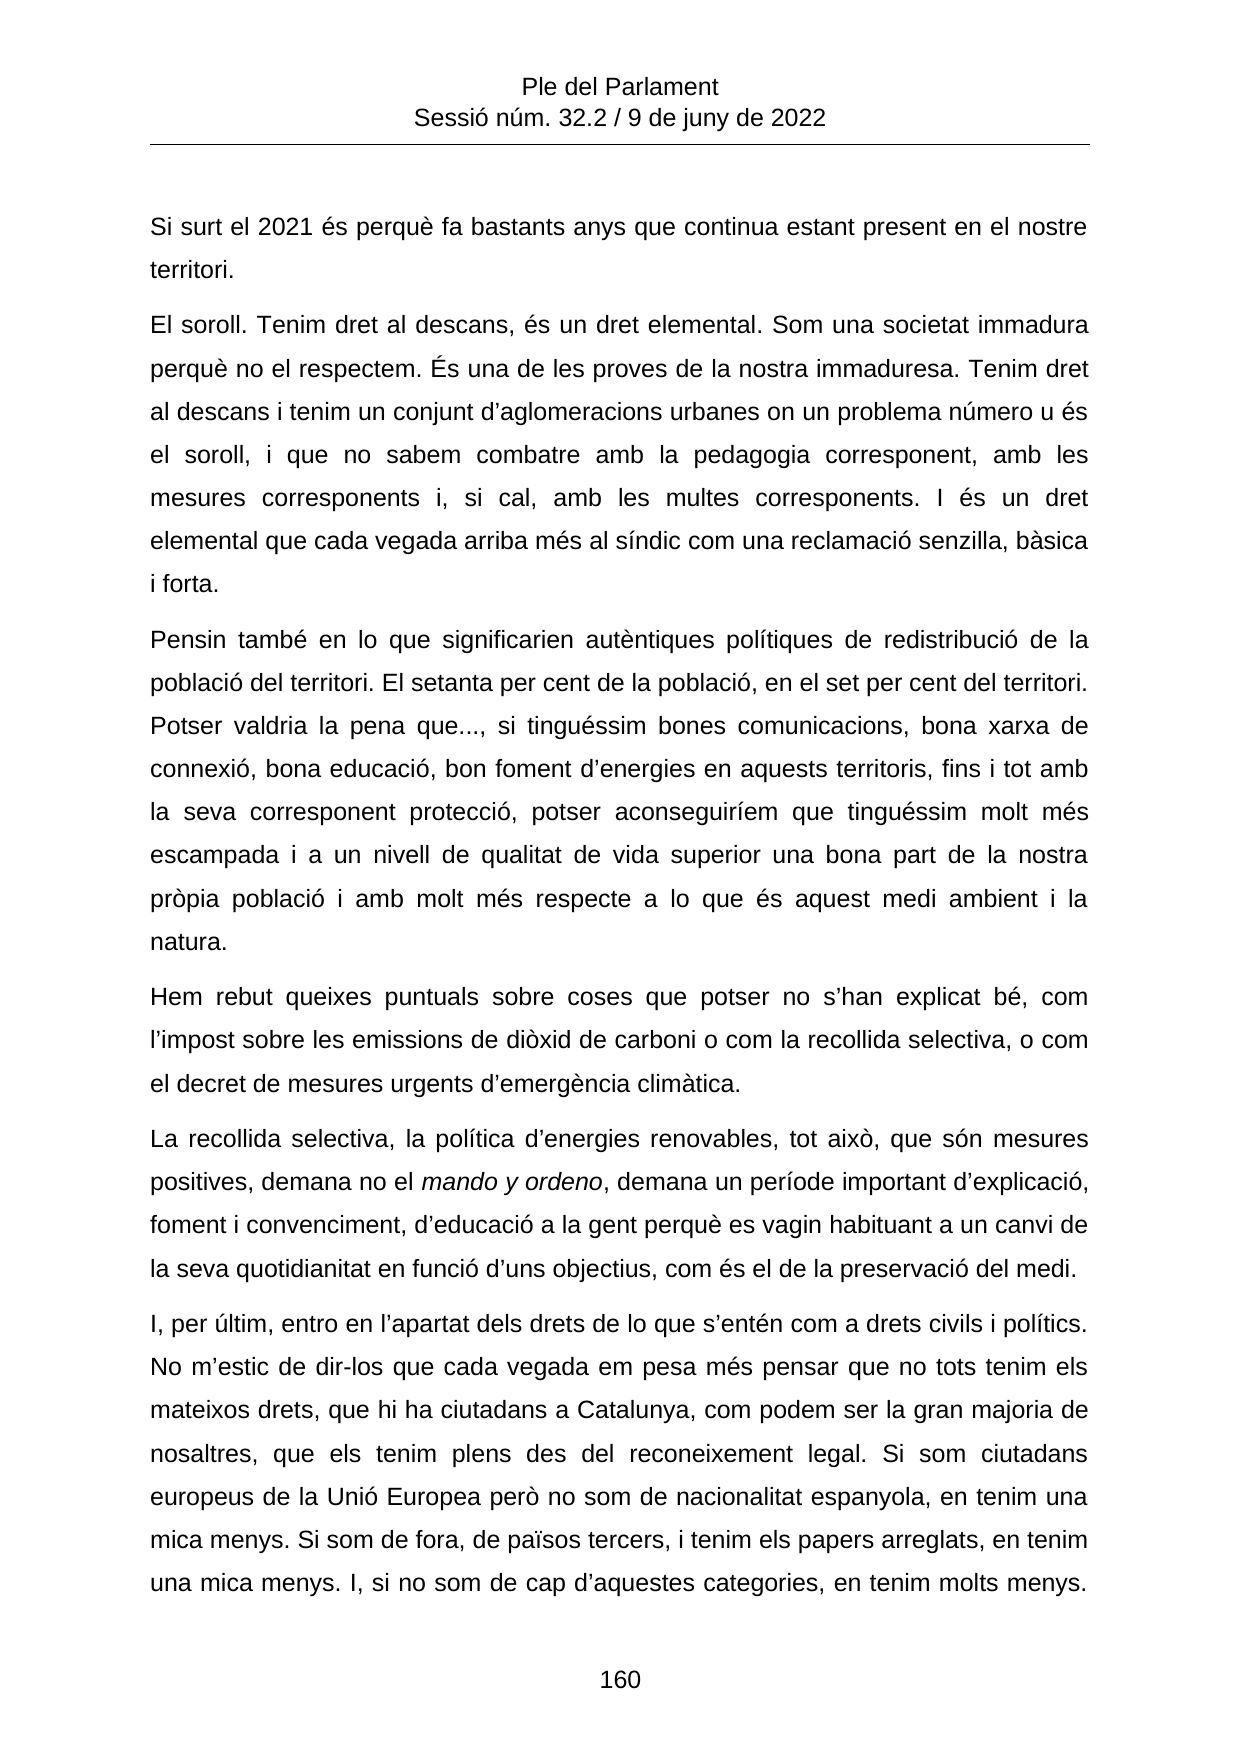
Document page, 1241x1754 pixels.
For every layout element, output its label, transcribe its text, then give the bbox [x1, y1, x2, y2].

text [150, 1309, 1090, 1597]
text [150, 212, 1090, 284]
text Pensin també en lo que significarien autèntiques polítiques de redistribució de la població del territori. El setanta per cent de la població, en el set per cent del territori. Potser valdria la pena que..., si tinguéssim bones comunicacions, bona xarxa de connexió, bona educació, bon foment d’energies en aquests territoris, fins i tot amb la seva corresponent protecció, potser aconseguiríem que tinguéssim molt més escampada i a un nivell de qualitat de vida superior una bona part de la nostra pròpia població i amb molt més respecte a lo que és aquest medi ambient i la natura. [150, 625, 1090, 956]
text La recollida selectiva, la política d’energies renovables, tot això, que són mesures positives, demana no el mando y ordeno, demana un període important d’explicació, foment i convenciment, d’educació a la gent perquè es vagin habituant a un canvi de la seva quotidianitat en funció d’uns objectius, com és el de la preservació del medi. [150, 1124, 1090, 1282]
text El soroll. Tenim dret al descans, és un dret elemental. Som una societat immadura perquè no el respectem. És una de les proves de la nostra immaduresa. Tenim dret al descans i tenim un conjunt d’aglomeracions urbanes on un problema número u és el soroll, i que no sabem combatre amb la pedagogia corresponent, amb les mesures corresponents i, si cal, amb les multes corresponents. I és un dret elemental que cada vegada arriba més al síndic com una reclamació senzilla, bàsica i forta. [150, 311, 1090, 598]
text Hem rebut queixes puntuals sobre coses que potser no s’han explicat bé, com l’impost sobre les emissions de diòxid de carboni o com la recollida selectiva, o com el decret de mesures urgents d’emergència climàtica. [150, 982, 1090, 1097]
